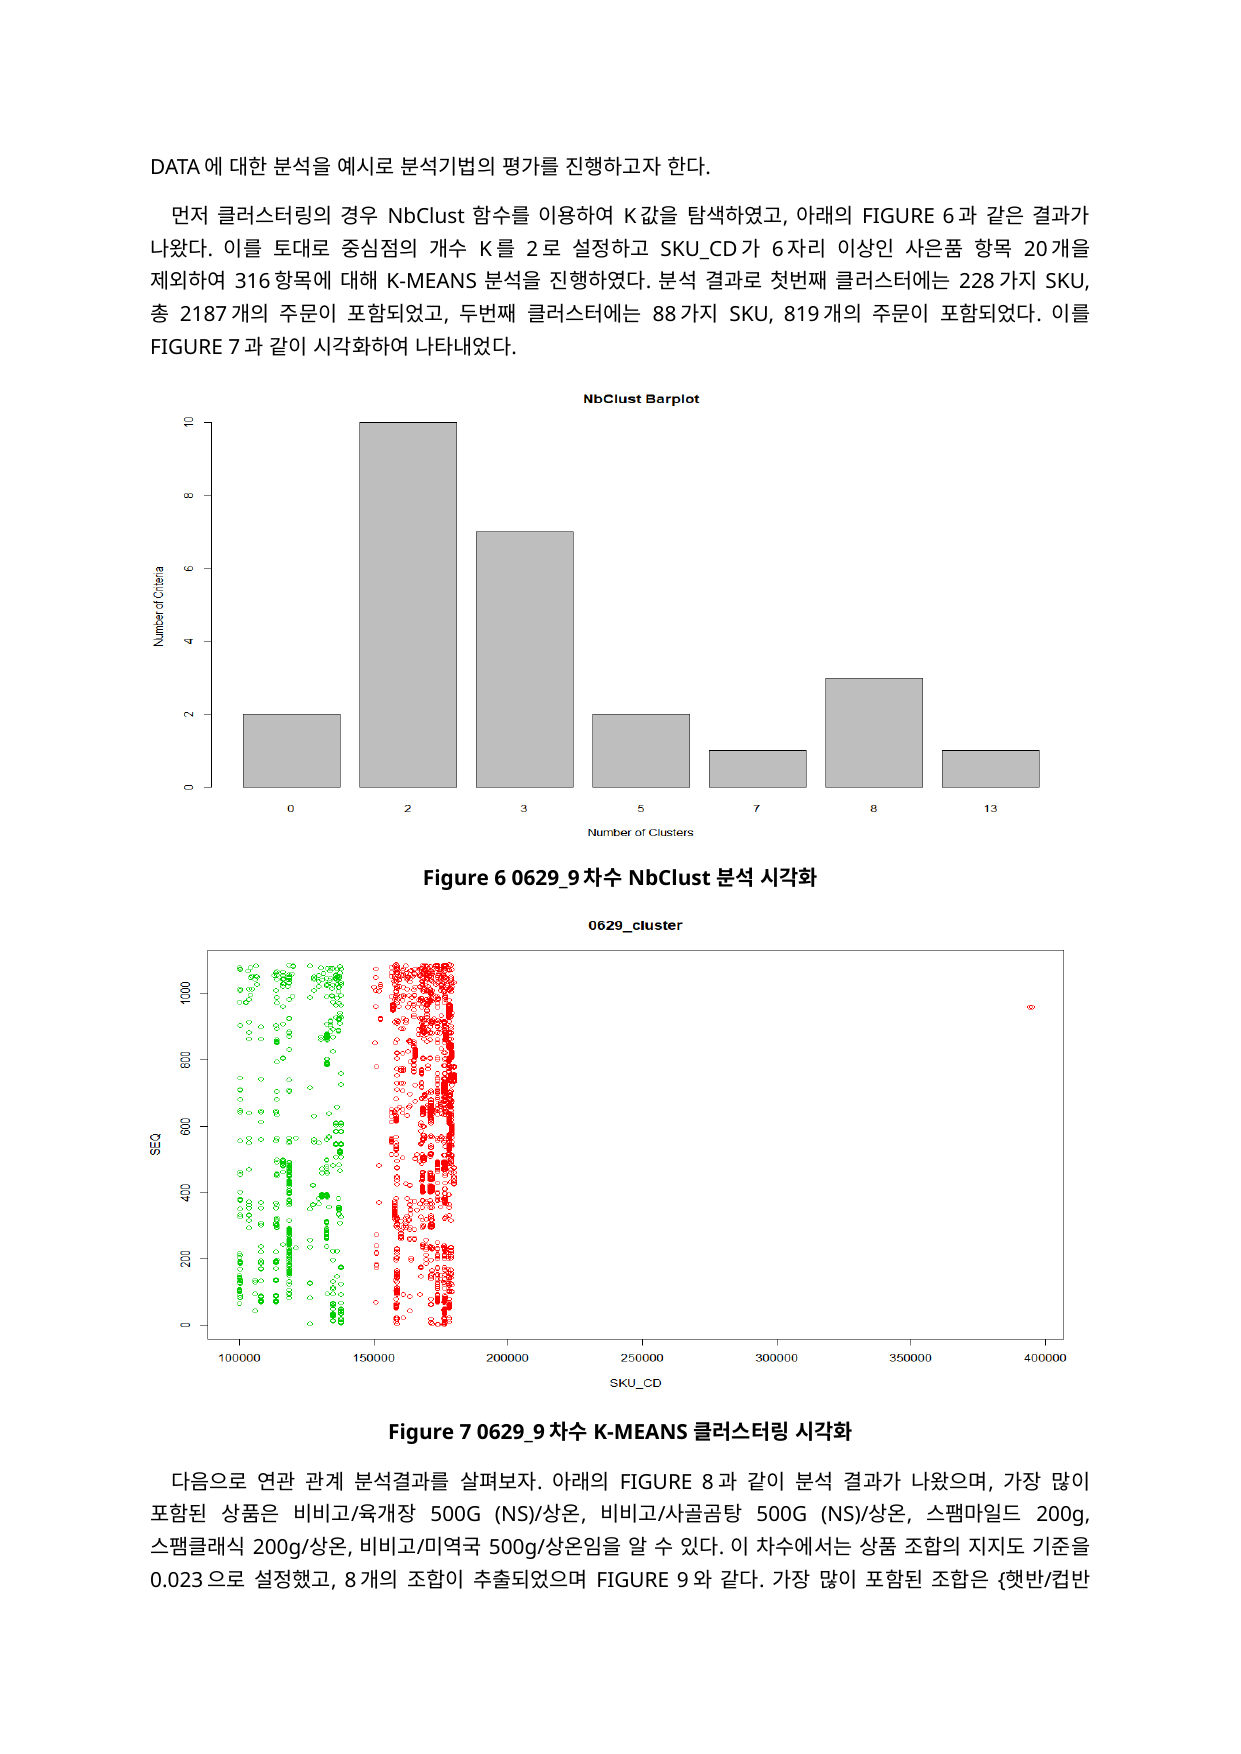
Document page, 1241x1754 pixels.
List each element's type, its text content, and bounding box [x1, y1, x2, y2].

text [150, 1465, 1090, 1593]
text Figure 6 0629_9차수 NbClust 분석 시각화 [150, 861, 1090, 891]
text 먼저 클러스터링의 경우 NbClust 함수를 이용하여 K값을 탐색하였고, 아래의 FIGURE 6과 같은 결과가 나왔다. 이를 토대로 중심점의 개수 K를 2로 설정하고 SKU_CD가 6자리 이상인 사은품 항목 20개을 제외하여 316항목에 대해 K-MEANS 분석을 진행하였다. 분석 결과로 첫번째 클러스터에는 228가지 SKU, 총 2187개의 주문이 포함되었고, 두번째 클러스터에는 88가지 SKU, 819개의 주문이 포함되었다. 이를 FIGURE 7과 같이 시각화하여 나타내었다. [150, 199, 1090, 361]
picture [150, 379, 1090, 842]
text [150, 150, 1090, 180]
text Figure 7 0629_9차수 K-MEANS 클러스터링 시각화 [150, 1416, 1090, 1446]
picture [150, 910, 1086, 1397]
